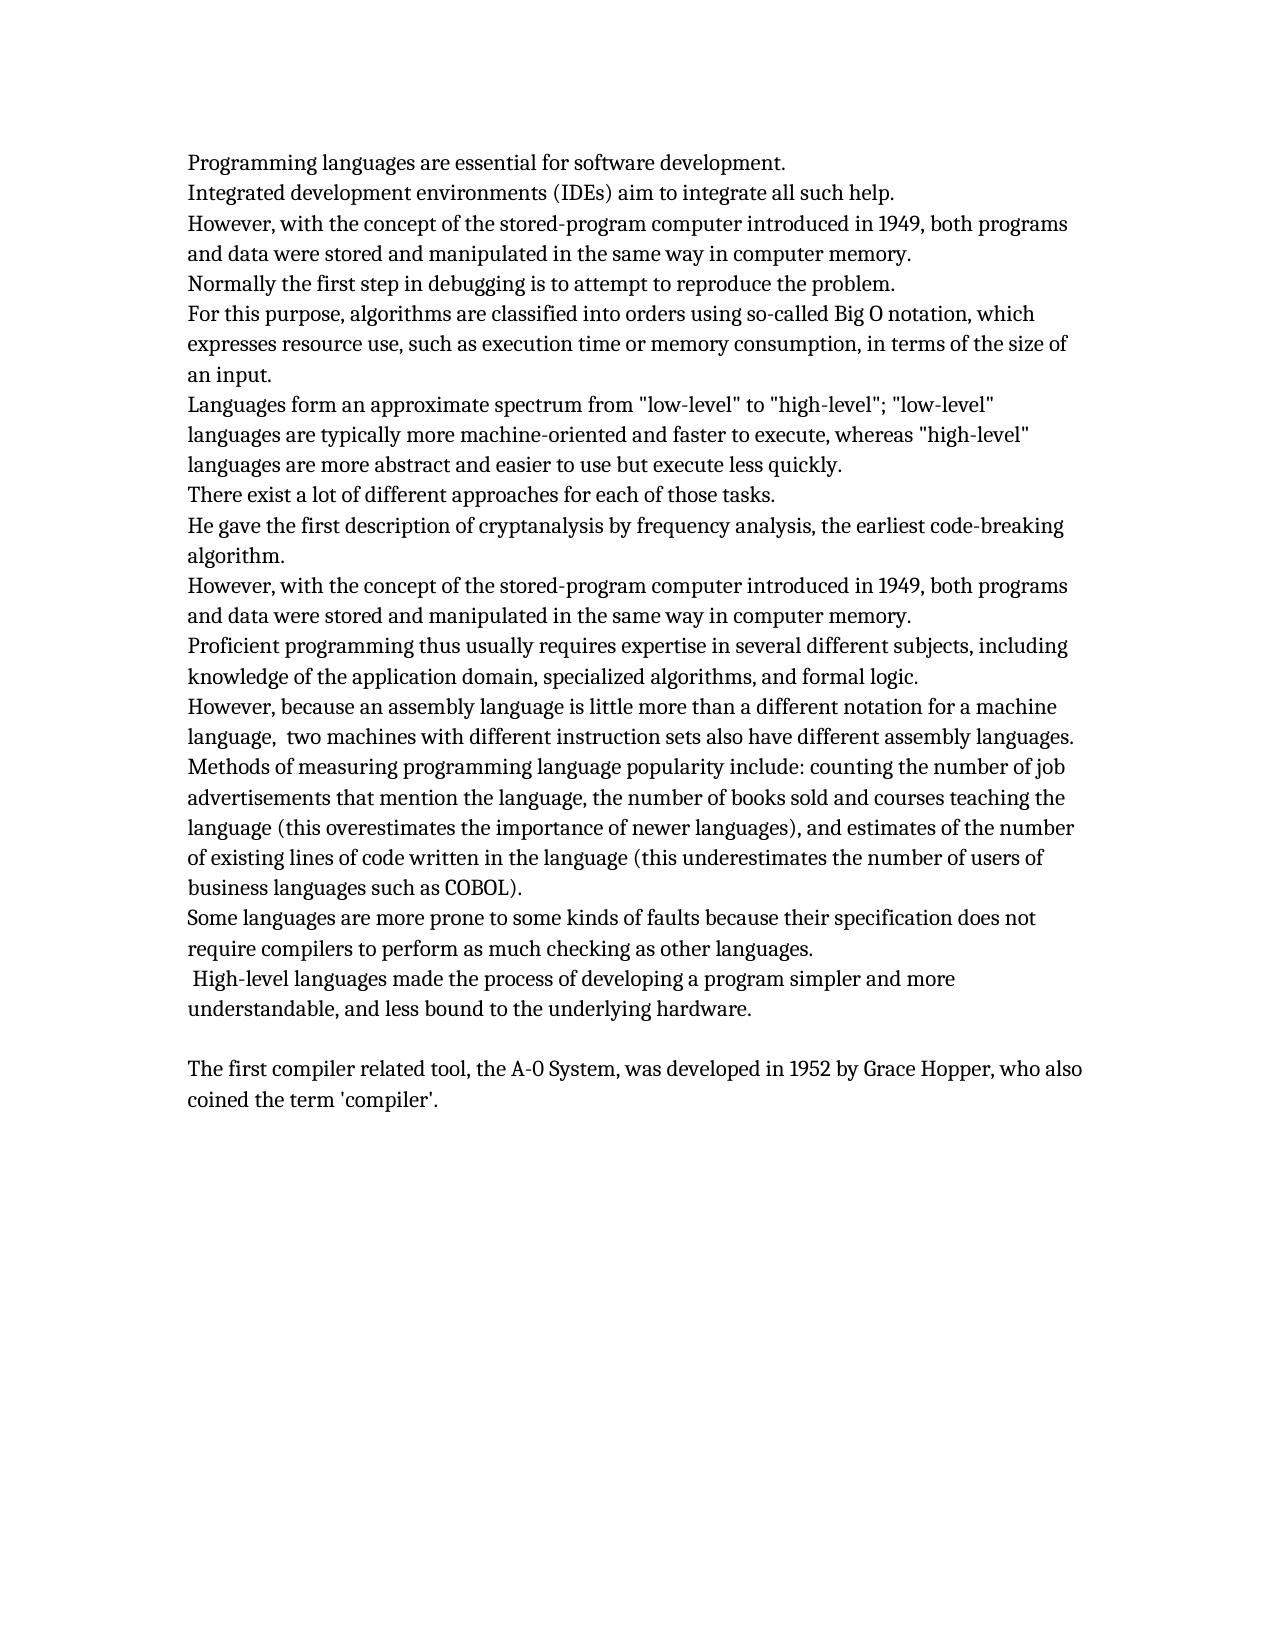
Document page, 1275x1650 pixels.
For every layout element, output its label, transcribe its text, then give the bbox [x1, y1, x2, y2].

text Programming languages are essential for software development. Integrated development environments (IDEs) aim to integrate all such help. However, with the concept of the stored-program computer introduced in 1949, both programs and data were stored and manipulated in the same way in computer memory. Normally the first step in debugging is to attempt to reproduce the problem. For this purpose, algorithms are classified into orders using so-called Big O notation, which expresses resource use, such as execution time or memory consumption, in terms of the size of an input. Languages form an approximate spectrum from "low-level" to "high-level"; "low-level" languages are typically more machine-oriented and faster to execute, whereas "high-level" languages are more abstract and easier to use but execute less quickly. There exist a lot of different approaches for each of those tasks. He gave the first description of cryptanalysis by frequency analysis, the earliest code-breaking algorithm. However, with the concept of the stored-program computer introduced in 1949, both programs and data were stored and manipulated in the same way in computer memory. Proficient programming thus usually requires expertise in several different subjects, including knowledge of the application domain, specialized algorithms, and formal logic. However, because an assembly language is little more than a different notation for a machine language, two machines with different instruction sets also have different assembly languages. Methods of measuring programming language popularity include: counting the number of job advertisements that mention the language, the number of books sold and courses teaching the language (this overestimates the importance of newer languages), and estimates of the number of existing lines of code written in the language (this underestimates the number of users of business languages such as COBOL). Some languages are more prone to some kinds of faults because their specification does not require compilers to perform as much checking as other languages. High-level languages made the process of developing a program simpler and more understandable, and less bound to the underlying hardware. The first compiler related tool, the A-0 System, was developed in 1952 by Grace Hopper, who also coined the term 'compiler'. [187, 150, 1087, 1113]
